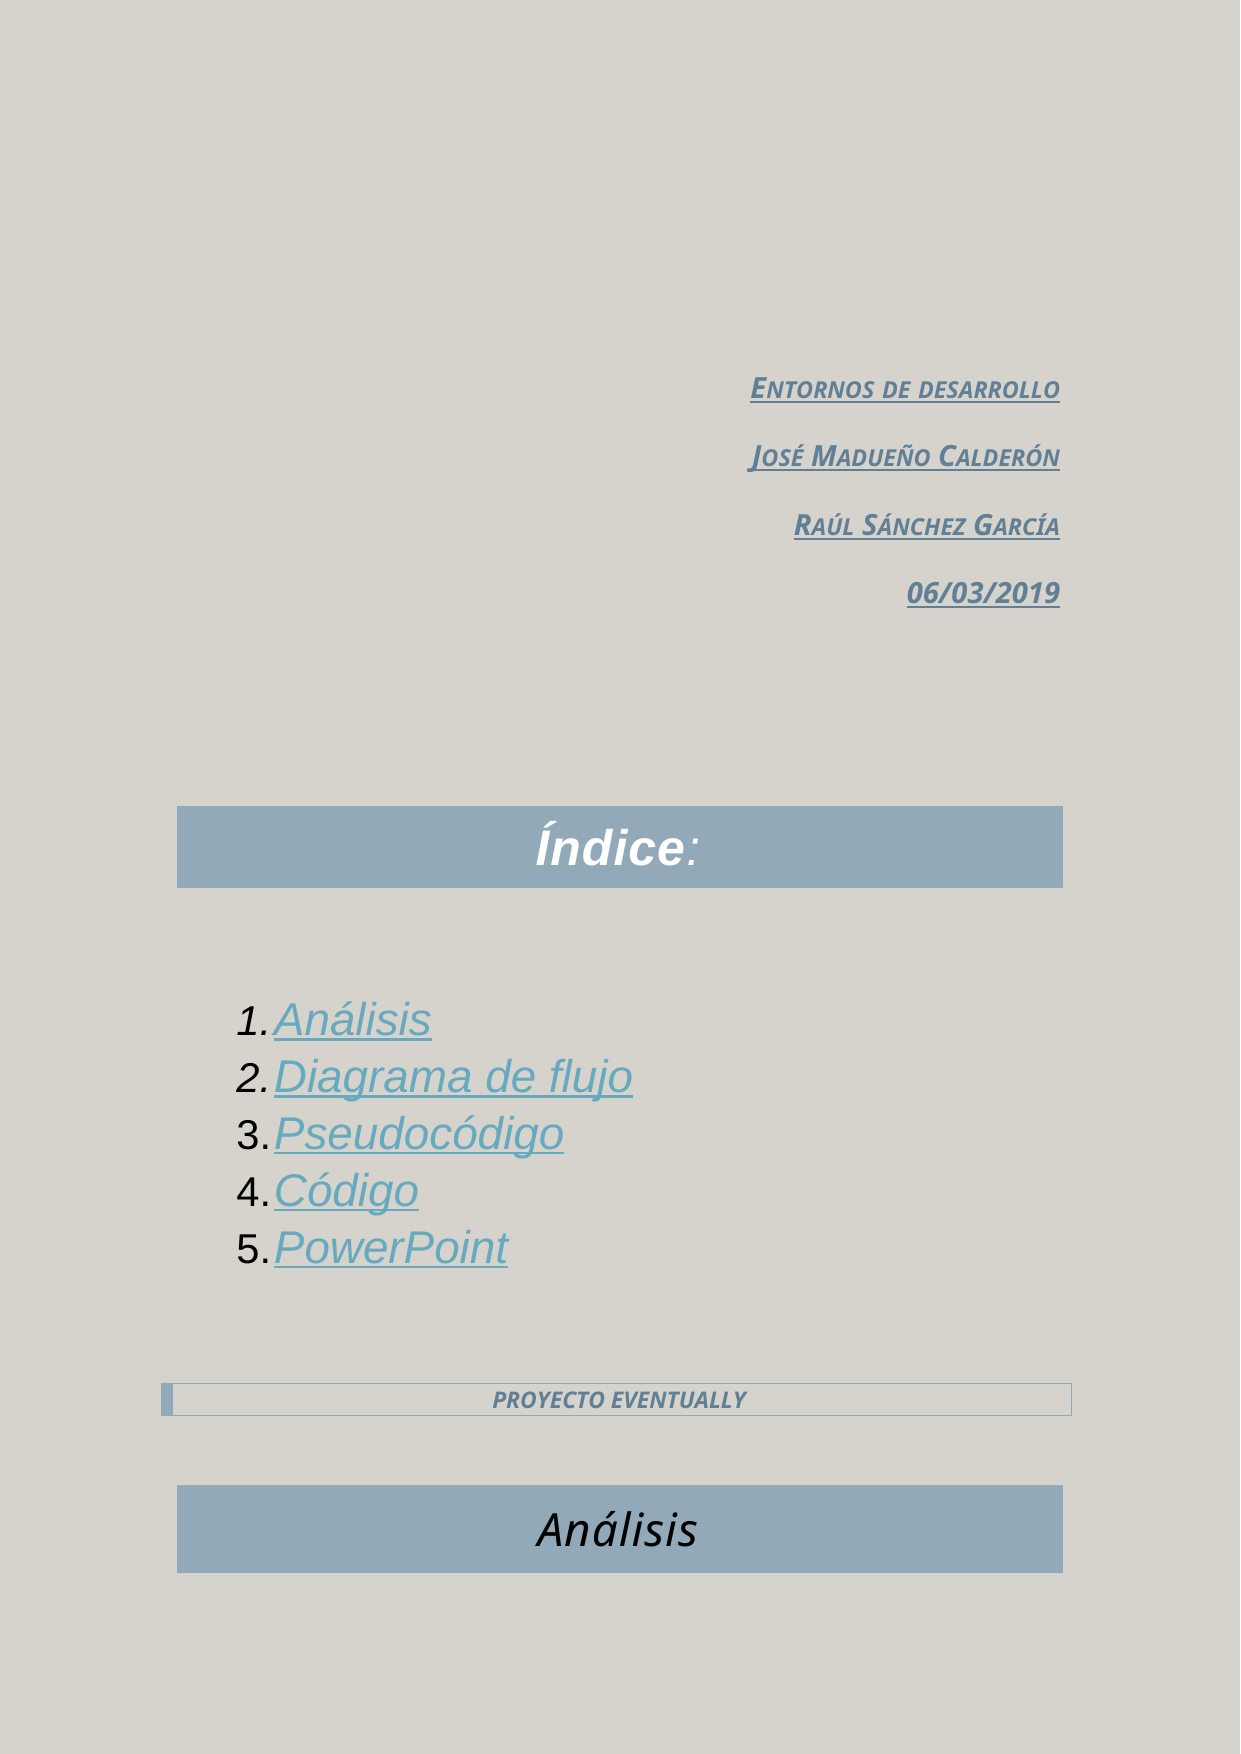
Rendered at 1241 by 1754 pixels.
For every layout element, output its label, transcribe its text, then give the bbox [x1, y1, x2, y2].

text Entornos de desarrollo [177, 367, 1063, 407]
title Análisis [177, 1498, 1063, 1560]
list Pseudocódigo [236, 1106, 1063, 1159]
text Raúl Sánchez García [177, 504, 1063, 544]
list Código [236, 1163, 1063, 1216]
list Análisis [236, 993, 1063, 1045]
text José Madueño Calderón [177, 436, 1063, 475]
subtitle PROYECTO EVENTUALLY [173, 1384, 1071, 1415]
title Índice: [177, 818, 1063, 876]
list PowerPoint [236, 1220, 1063, 1273]
list Diagrama de flujo [236, 1049, 1063, 1102]
text 06/03/2019 [177, 572, 1063, 612]
